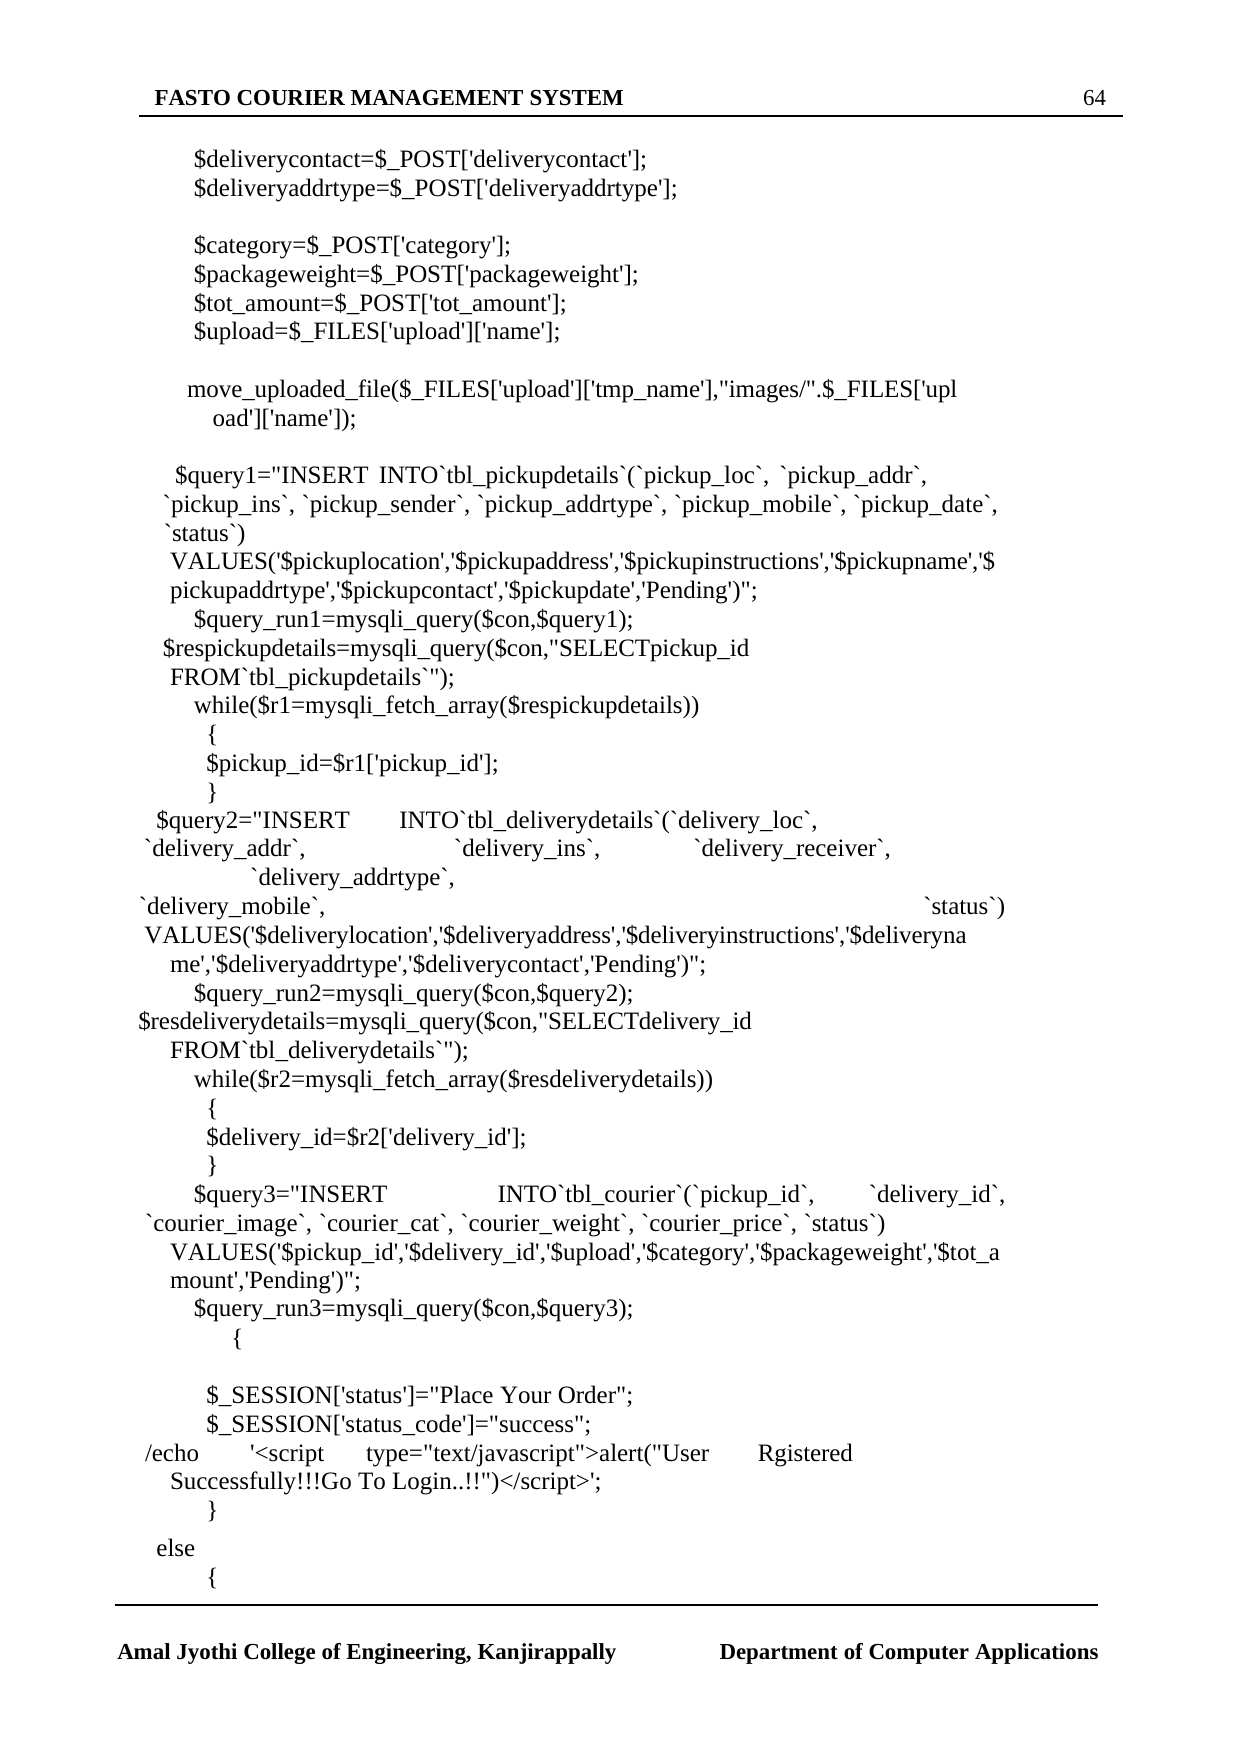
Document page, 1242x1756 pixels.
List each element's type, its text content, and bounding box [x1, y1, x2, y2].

text $query3="INSERT INTO`tbl_courier`(`pickup_id`, `delivery_id`, [194, 1179, 1177, 1208]
text `pickup_ins`, `pickup_sender`, `pickup_addrtype`, `pickup_mobile`, `pickup_date`, [6, 489, 1007, 518]
text $category=$_POST['category']; [194, 230, 1177, 259]
text VALUES('$deliverylocation','$deliveryaddress','$deliveryinstructions','$deliveryna me','$deliveryaddrtype','$deliverycontact','Pending')"; [113, 920, 994, 978]
text $query2="INSERT INTO`tbl_deliverydetails`(`delivery_loc`, [6, 805, 1006, 834]
text while($r1=mysqli_fetch_array($respickupdetails)) [194, 690, 1177, 719]
text { [206, 1093, 1177, 1122]
text $delivery_id=$r2['delivery_id']; [206, 1122, 1177, 1150]
text $query_run2=mysqli_query($con,$query2); [194, 978, 1177, 1006]
text $deliverycontact=$_POST['deliverycontact']; [194, 144, 1177, 173]
text $query1="INSERT INTO`tbl_pickupdetails`(`pickup_loc`, `pickup_addr`, [6, 460, 1006, 489]
text { [231, 1323, 1177, 1351]
text $resdeliverydetails=mysqli_query($con,"SELECTdelivery_id FROM`tbl_deliverydetails`"); [113, 1006, 866, 1064]
text $pickup_id=$r1['pickup_id']; [206, 748, 1177, 777]
text `status`) VALUES('$pickuplocation','$pickupaddress','$pickupinstructions','$pickupname','$ pickupaddrtype','$pickupcontact','$pickupdate','Pending')"; [113, 518, 997, 604]
text while($r2=mysqli_fetch_array($resdeliverydetails)) [194, 1064, 1177, 1093]
text } [206, 777, 1177, 805]
text $packageweight=$_POST['packageweight']; [194, 259, 1177, 288]
text `delivery_mobile`, `status`) [113, 891, 1177, 920]
text $tot_amount=$_POST['tot_amount']; [194, 288, 1177, 316]
text } [206, 1495, 1177, 1524]
text $upload=$_FILES['upload']['name']; [156, 316, 1177, 345]
text } [206, 1150, 1177, 1179]
text /echo '<script type="text/javascript">alert("User Rgistered Successfully!!!Go To Login..!!")</script>'; [113, 1438, 1006, 1495]
text $query_run3=mysqli_query($con,$query3); [194, 1294, 1177, 1323]
text { [206, 719, 1177, 748]
text $_SESSION['status']="Place Your Order"; [206, 1380, 1177, 1409]
text { [206, 1562, 1177, 1591]
text else [156, 1533, 1177, 1562]
text $respickupdetails=mysqli_query($con,"SELECTpickup_id FROM`tbl_pickupdetails`"); [113, 633, 838, 690]
text `courier_image`, `courier_cat`, `courier_weight`, `courier_price`, `status`) VALUES('$pickup_id','$delivery_id','$upload','$category','$packageweight','$tot_a mount','Pending')"; [113, 1208, 1007, 1294]
text $deliveryaddrtype=$_POST['deliveryaddrtype']; [194, 173, 1177, 202]
text move_uploaded_file($_FILES['upload']['tmp_name'],"images/".$_FILES['upl oad']['name']); [156, 374, 985, 431]
text $query_run1=mysqli_query($con,$query1); [194, 604, 1177, 633]
text `delivery_addr`, `delivery_ins`, `delivery_receiver`, `delivery_addrtype`, [6, 834, 1006, 891]
text $_SESSION['status_code']="success"; [206, 1409, 1177, 1438]
